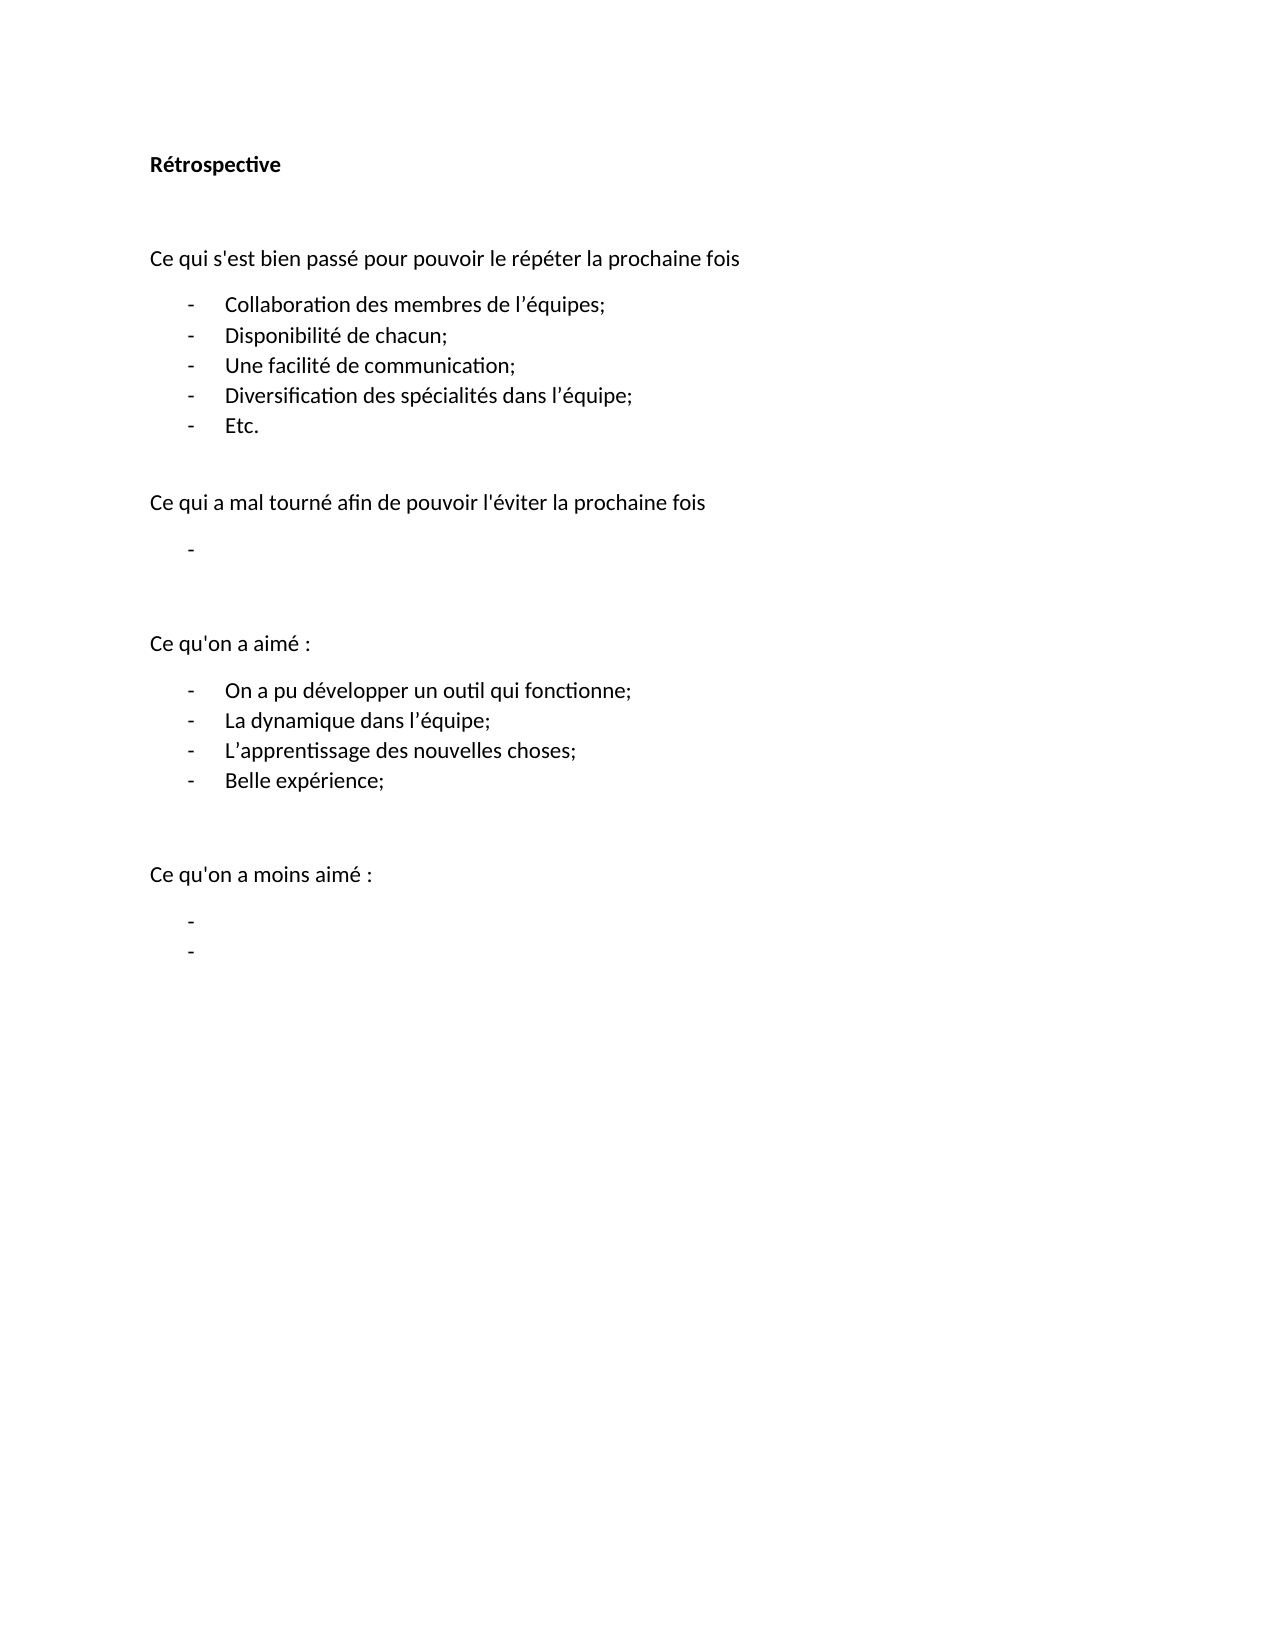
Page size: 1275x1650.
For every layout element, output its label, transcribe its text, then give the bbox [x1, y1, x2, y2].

list Une facilité de communication; [187, 351, 1125, 379]
list Belle expérience; [187, 767, 1125, 795]
text Rétrospective [150, 150, 1125, 178]
text Ce qu'on a aimé : [150, 629, 1125, 657]
text Ce qui a mal tourné afin de pouvoir l'éviter la prochaine fois [150, 488, 1125, 517]
list Collaboration des membres de l’équipes; [187, 291, 1125, 319]
list On a pu développer un outil qui fonctionne; [187, 676, 1125, 704]
list Etc. [187, 411, 1125, 439]
list L’apprentissage des nouvelles choses; [187, 736, 1125, 764]
text Ce qu'on a moins aimé : [150, 860, 1125, 888]
list Disponibilité de chacun; [187, 321, 1125, 349]
list Diversification des spécialités dans l’équipe; [187, 381, 1125, 409]
list La dynamique dans l’équipe; [187, 706, 1125, 734]
text Ce qui s'est bien passé pour pouvoir le répéter la prochaine fois [150, 244, 1125, 272]
